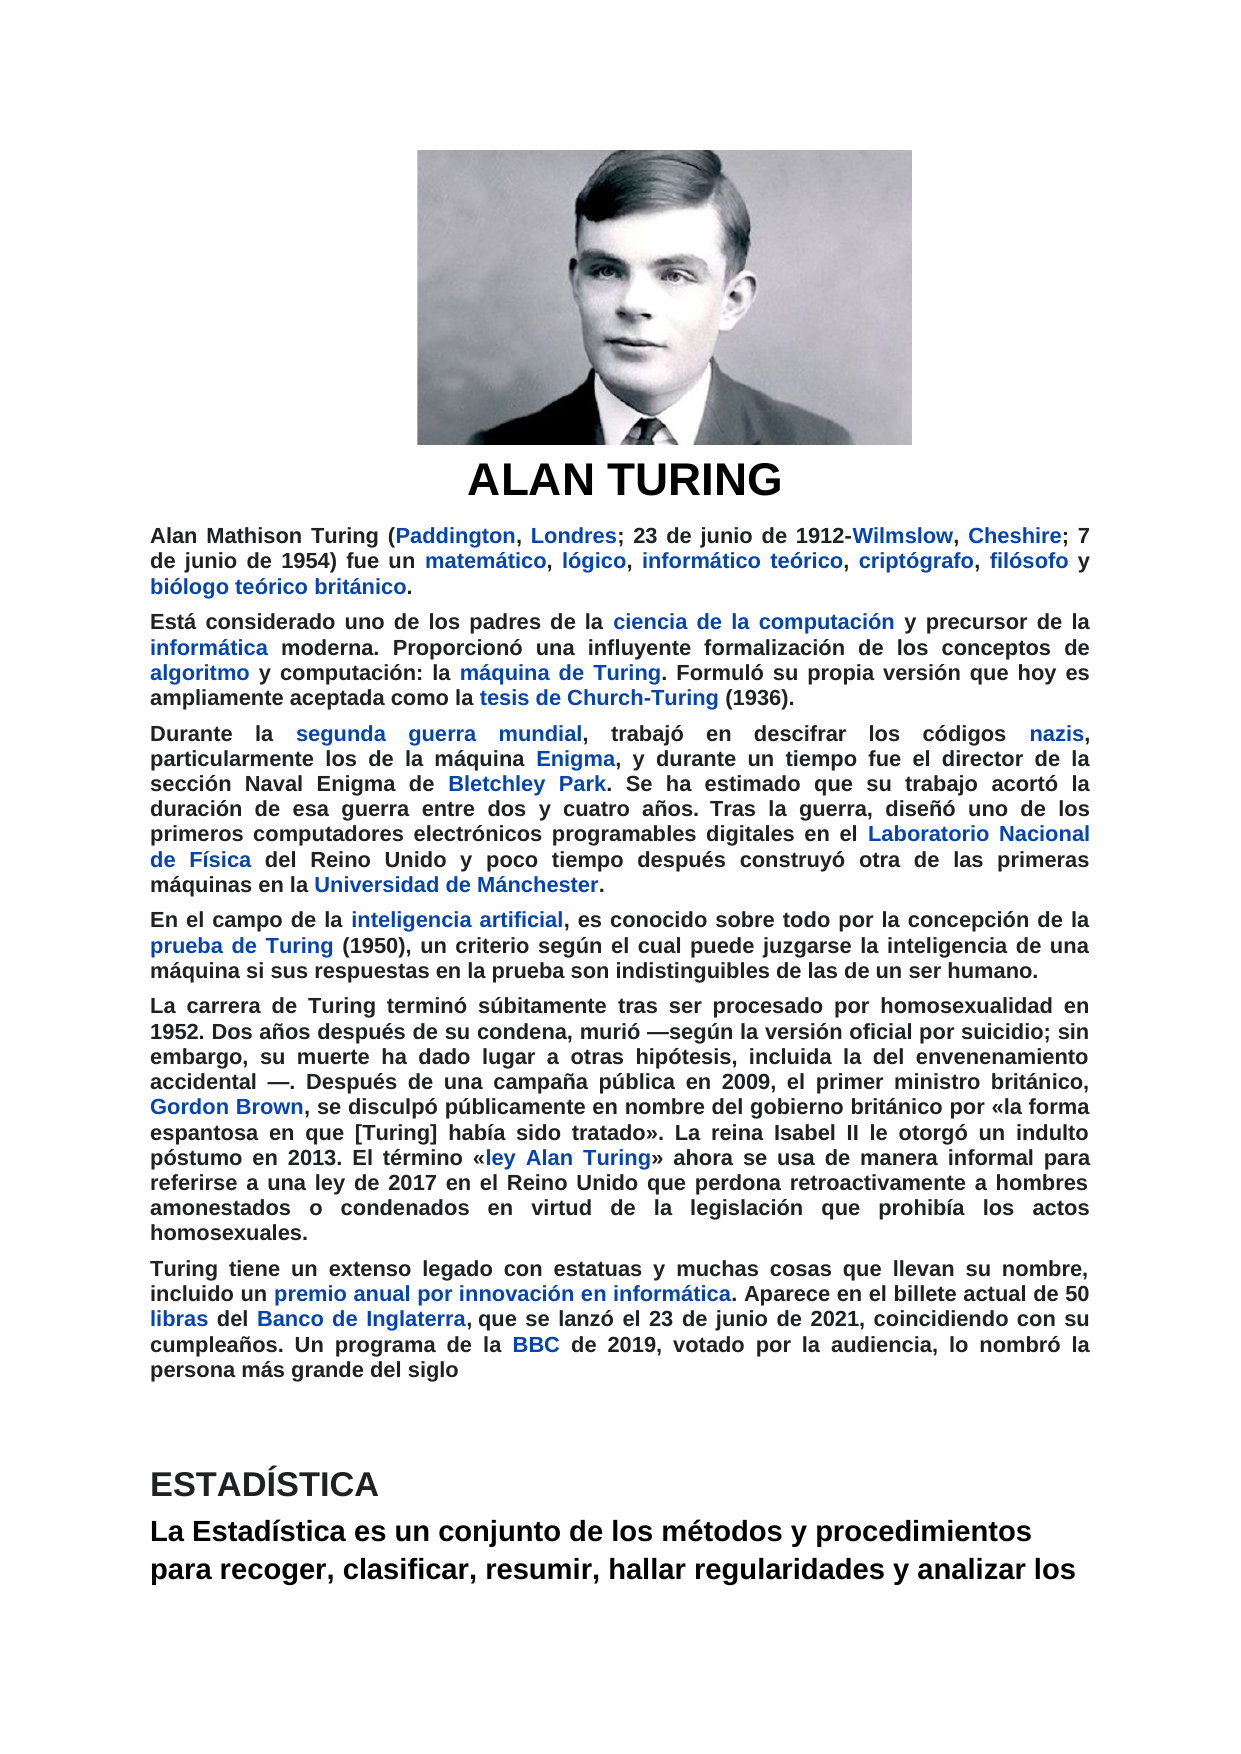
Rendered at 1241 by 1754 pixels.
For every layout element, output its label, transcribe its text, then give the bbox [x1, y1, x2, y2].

text La carrera de Turing terminó súbitamente tras ser procesado por homosexualidad en 1952. Dos años después de su condena, murió —según la versión oficial por suicidio; sin embargo, su muerte ha dado lugar a otras hipótesis, incluida la del envenenamiento accidental —. Después de una campaña pública en 2009, el primer ministro británico, Gordon Brown, se disculpó públicamente en nombre del gobierno británico por «la forma espantosa en que [Turing] había sido tratado». La reina Isabel II le otorgó un indulto póstumo en 2013. El término «ley Alan Turing» ahora se usa de manera informal para referirse a una ley de 2017 en el Reino Unido que perdona retroactivamente a hombres amonestados o condenados en virtud de la legislación que prohibía los actos homosexuales. [150, 993, 1090, 1246]
text En el campo de la inteligencia artificial, es conocido sobre todo por la concepción de la prueba de Turing (1950), un criterio según el cual puede juzgarse la inteligencia de una máquina si sus respuestas en la prueba son indistinguibles de las de un ser humano. [150, 907, 1090, 983]
text Alan Mathison Turing (Paddington, Londres; 23 de junio de 1912-Wilmslow, Cheshire; 7 de junio de 1954) fue un matemático, lógico, informático teórico, criptógrafo, filósofo y biólogo teórico británico. [150, 523, 1090, 599]
text Está considerado uno de los padres de la ciencia de la computación y precursor de la informática moderna. Proporcionó una influyente formalización de los conceptos de algoritmo y computación: la máquina de Turing. Formuló su propia versión que hoy es ampliamente aceptada como la tesis de Church-Turing (1936). [150, 609, 1090, 710]
picture [417, 150, 912, 445]
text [150, 1514, 1090, 1586]
text Durante la segunda guerra mundial, trabajó en descifrar los códigos nazis, particularmente los de la máquina Enigma, y durante un tiempo fue el director de la sección Naval Enigma de Bletchley Park. Se ha estimado que su trabajo acortó la duración de esa guerra entre dos y cuatro años. Tras la guerra, diseñó uno de los primeros computadores electrónicos programables digitales en el Laboratorio Nacional de Física del Reino Unido y poco tiempo después construyó otra de las primeras máquinas en la Universidad de Mánchester. [150, 721, 1090, 897]
text Turing tiene un extenso legado con estatuas y muchas cosas que llevan su nombre, incluido un premio anual por innovación en informática. Aparece en el billete actual de 50 libras del Banco de Inglaterra, que se lanzó el 23 de junio de 2021, coincidiendo con su cumpleaños. Un programa de la BBC de 2019, votado por la audiencia, lo nombró la persona más grande del siglo [150, 1256, 1090, 1382]
text ESTADÍSTICA [150, 1464, 1090, 1503]
text ALAN TURING [150, 452, 1090, 505]
